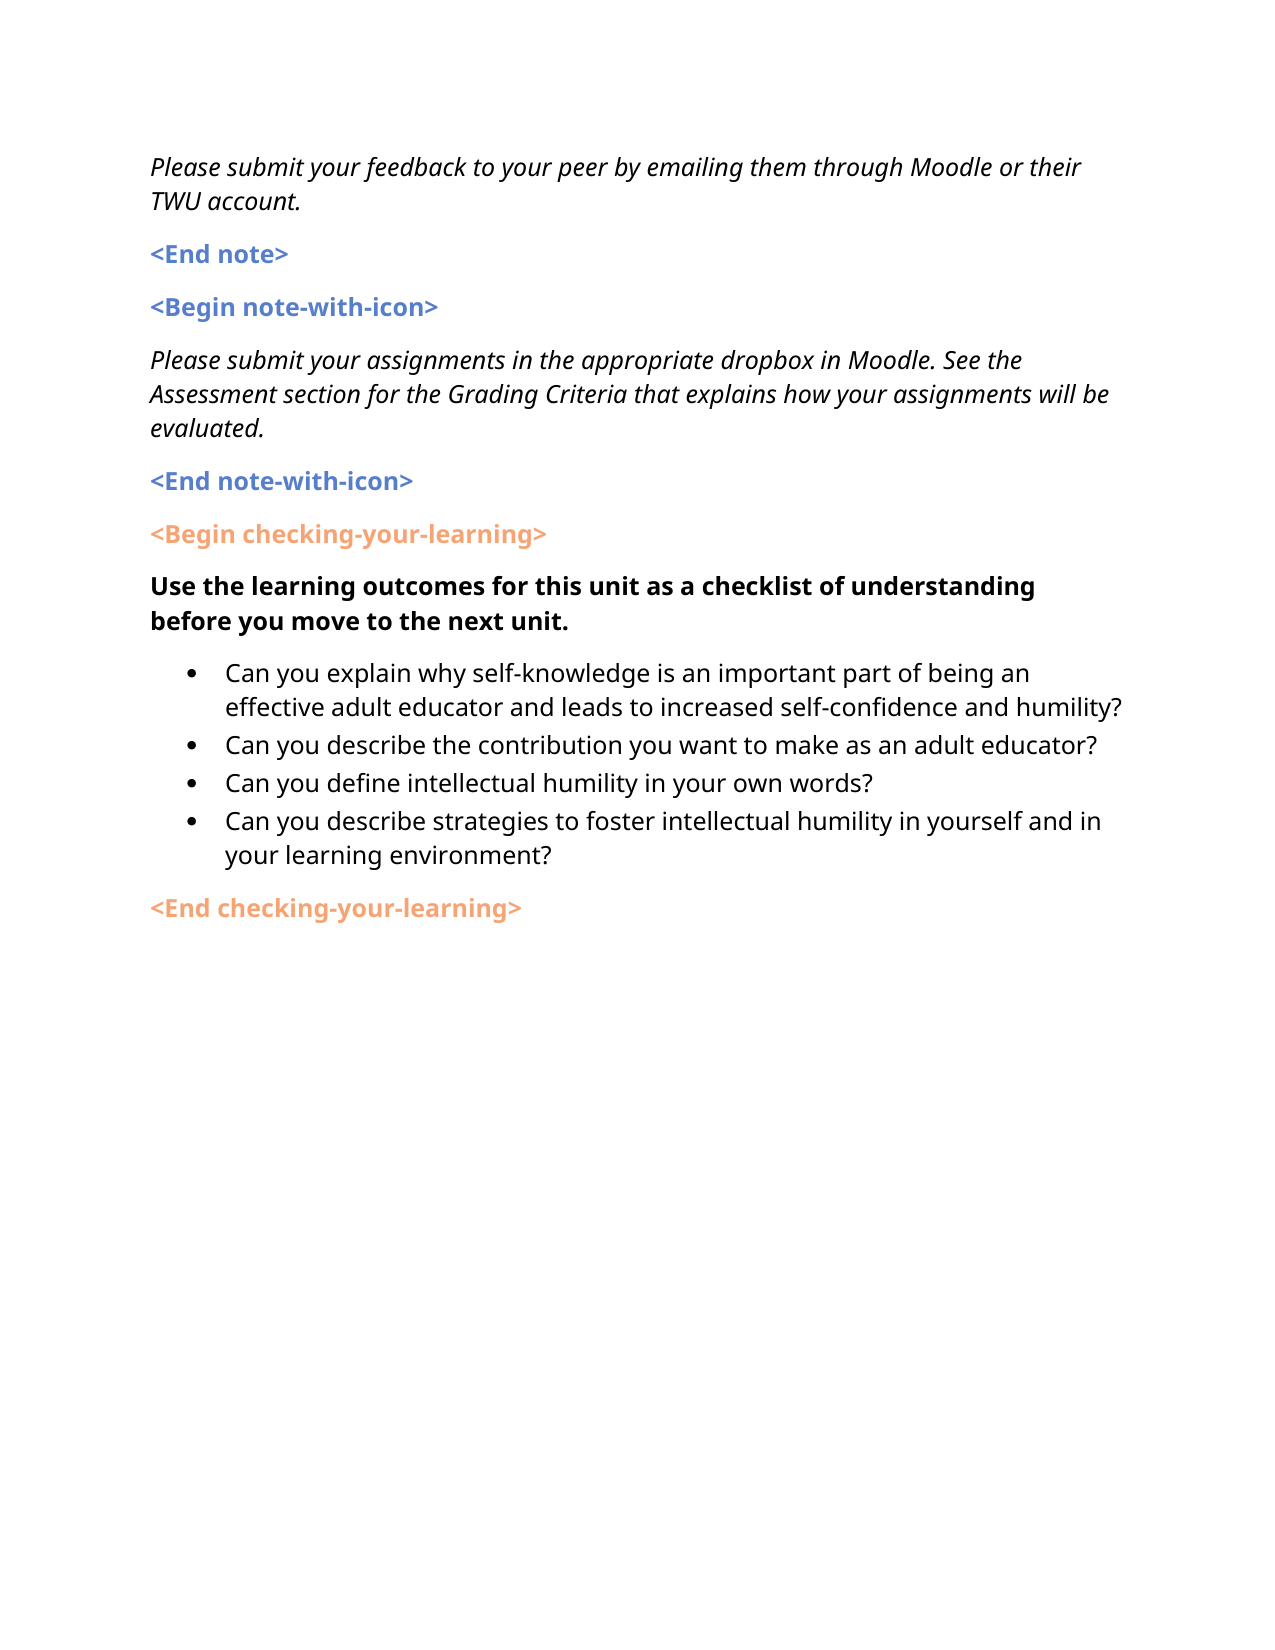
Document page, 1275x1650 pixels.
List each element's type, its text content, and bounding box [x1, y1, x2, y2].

list Can you describe strategies to foster intellectual humility in yourself and in your learning environment? [187, 803, 1125, 872]
text <Begin note-with-icon> [150, 290, 1125, 324]
text Please submit your feedback to your peer by emailing them through Moodle or their TWU account. [150, 150, 1125, 218]
list Can you define intellectual humility in your own words? [187, 766, 1125, 800]
text Please submit your assignments in the appropriate dropbox in Moodle. See the Assessment section for the Grading Criteria that explains how your assignments will be evaluated. [150, 342, 1125, 445]
list Can you explain why self-knowledge is an important part of being an effective adult educator and leads to increased self-confidence and humility? [187, 656, 1125, 724]
list Can you describe the contribution you want to make as an adult educator? [187, 728, 1125, 762]
text <End checking-your-learning> [150, 890, 1125, 924]
text <End note-with-icon> [150, 463, 1125, 497]
text Use the learning outcomes for this unit as a checklist of understanding before you move to the next unit. [150, 569, 1125, 637]
text <End note> [150, 237, 1125, 271]
text <Begin checking-your-learning> [150, 516, 1125, 550]
